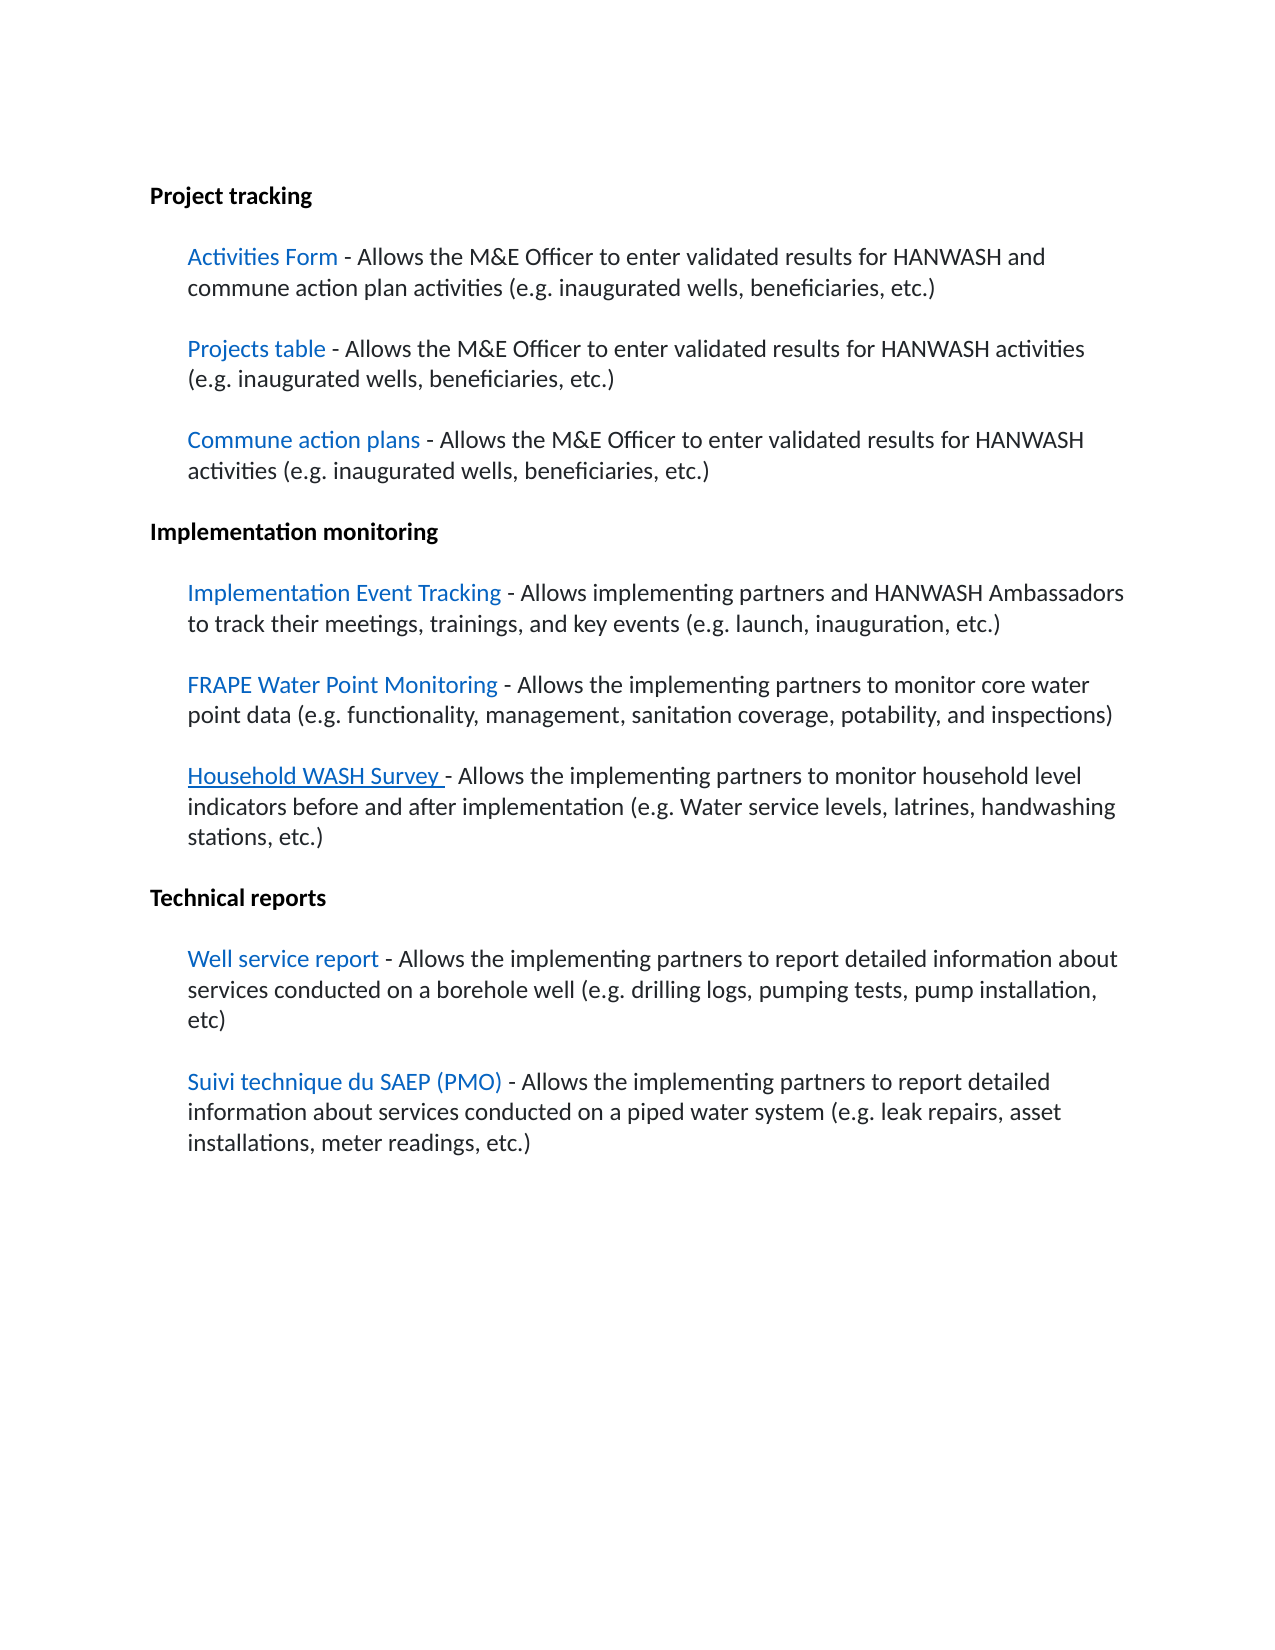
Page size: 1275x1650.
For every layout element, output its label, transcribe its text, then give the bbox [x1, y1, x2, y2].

text Project tracking [150, 181, 1125, 211]
text Commune action plans - Allows the M&E Officer to enter validated results for HANWASH activities (e.g. inaugurated wells, beneficiaries, etc.) [187, 425, 1125, 486]
text Well service report - Allows the implementing partners to report detailed information about services conducted on a borehole well (e.g. drilling logs, pumping tests, pump installation, etc) [187, 943, 1125, 1035]
text FRAPE Water Point Monitoring - Allows the implementing partners to monitor core water point data (e.g. functionality, management, sanitation coverage, potability, and inspections) [187, 669, 1125, 730]
text Implementation Event Tracking - Allows implementing partners and HANWASH Ambassadors to track their meetings, trainings, and key events (e.g. launch, inauguration, etc.) [187, 577, 1125, 638]
text Implementation monitoring [150, 516, 1125, 547]
text Suivi technique du SAEP (PMO) - Allows the implementing partners to report detailed information about services conducted on a piped water system (e.g. leak repairs, asset installations, meter readings, etc.) [187, 1066, 1125, 1157]
text Activities Form - Allows the M&E Officer to enter validated results for HANWASH and commune action plan activities (e.g. inaugurated wells, beneficiaries, etc.) [187, 242, 1125, 303]
text Household WASH Survey - Allows the implementing partners to monitor household level indicators before and after implementation (e.g. Water service levels, latrines, handwashing stations, etc.) [187, 760, 1125, 852]
text Technical reports [150, 882, 1125, 913]
text Projects table - Allows the M&E Officer to enter validated results for HANWASH activities (e.g. inaugurated wells, beneficiaries, etc.) [187, 333, 1125, 394]
